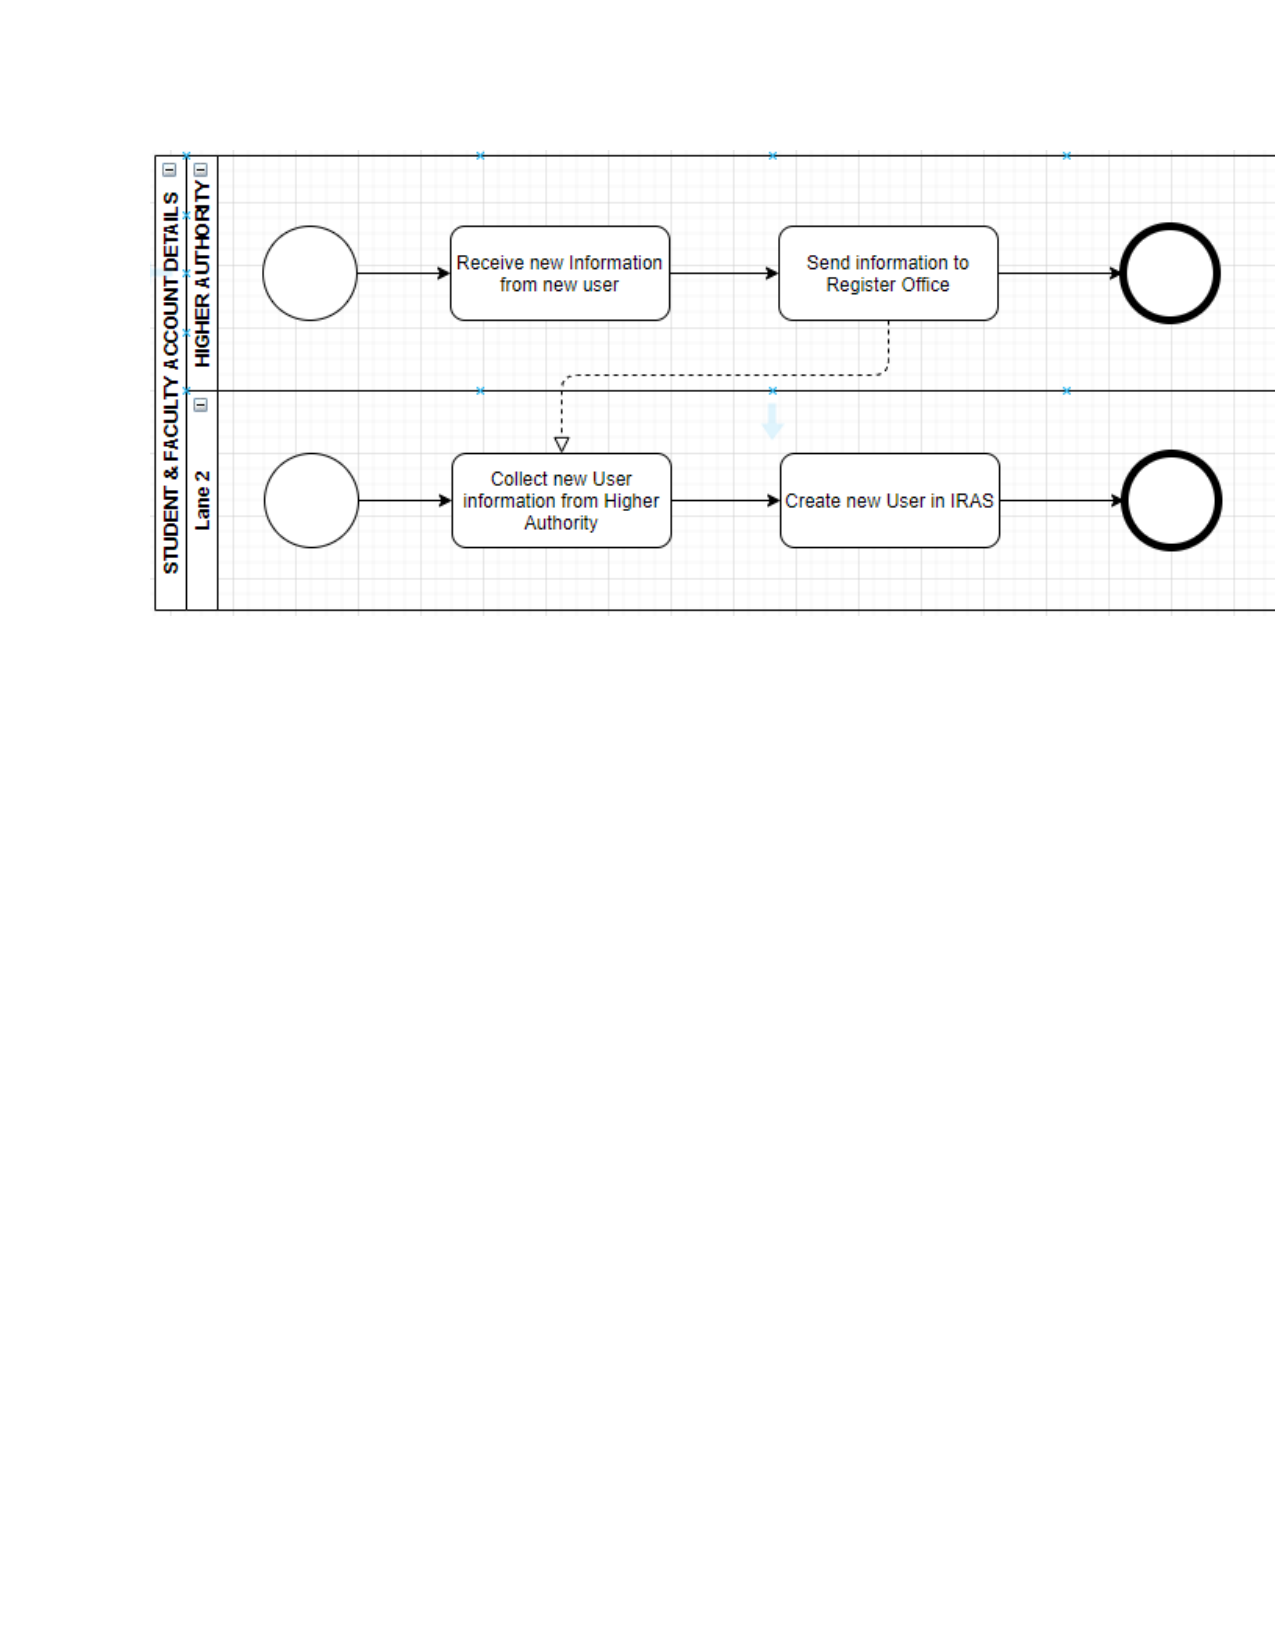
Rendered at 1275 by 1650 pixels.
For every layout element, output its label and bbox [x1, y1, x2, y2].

picture [150, 150, 1275, 616]
